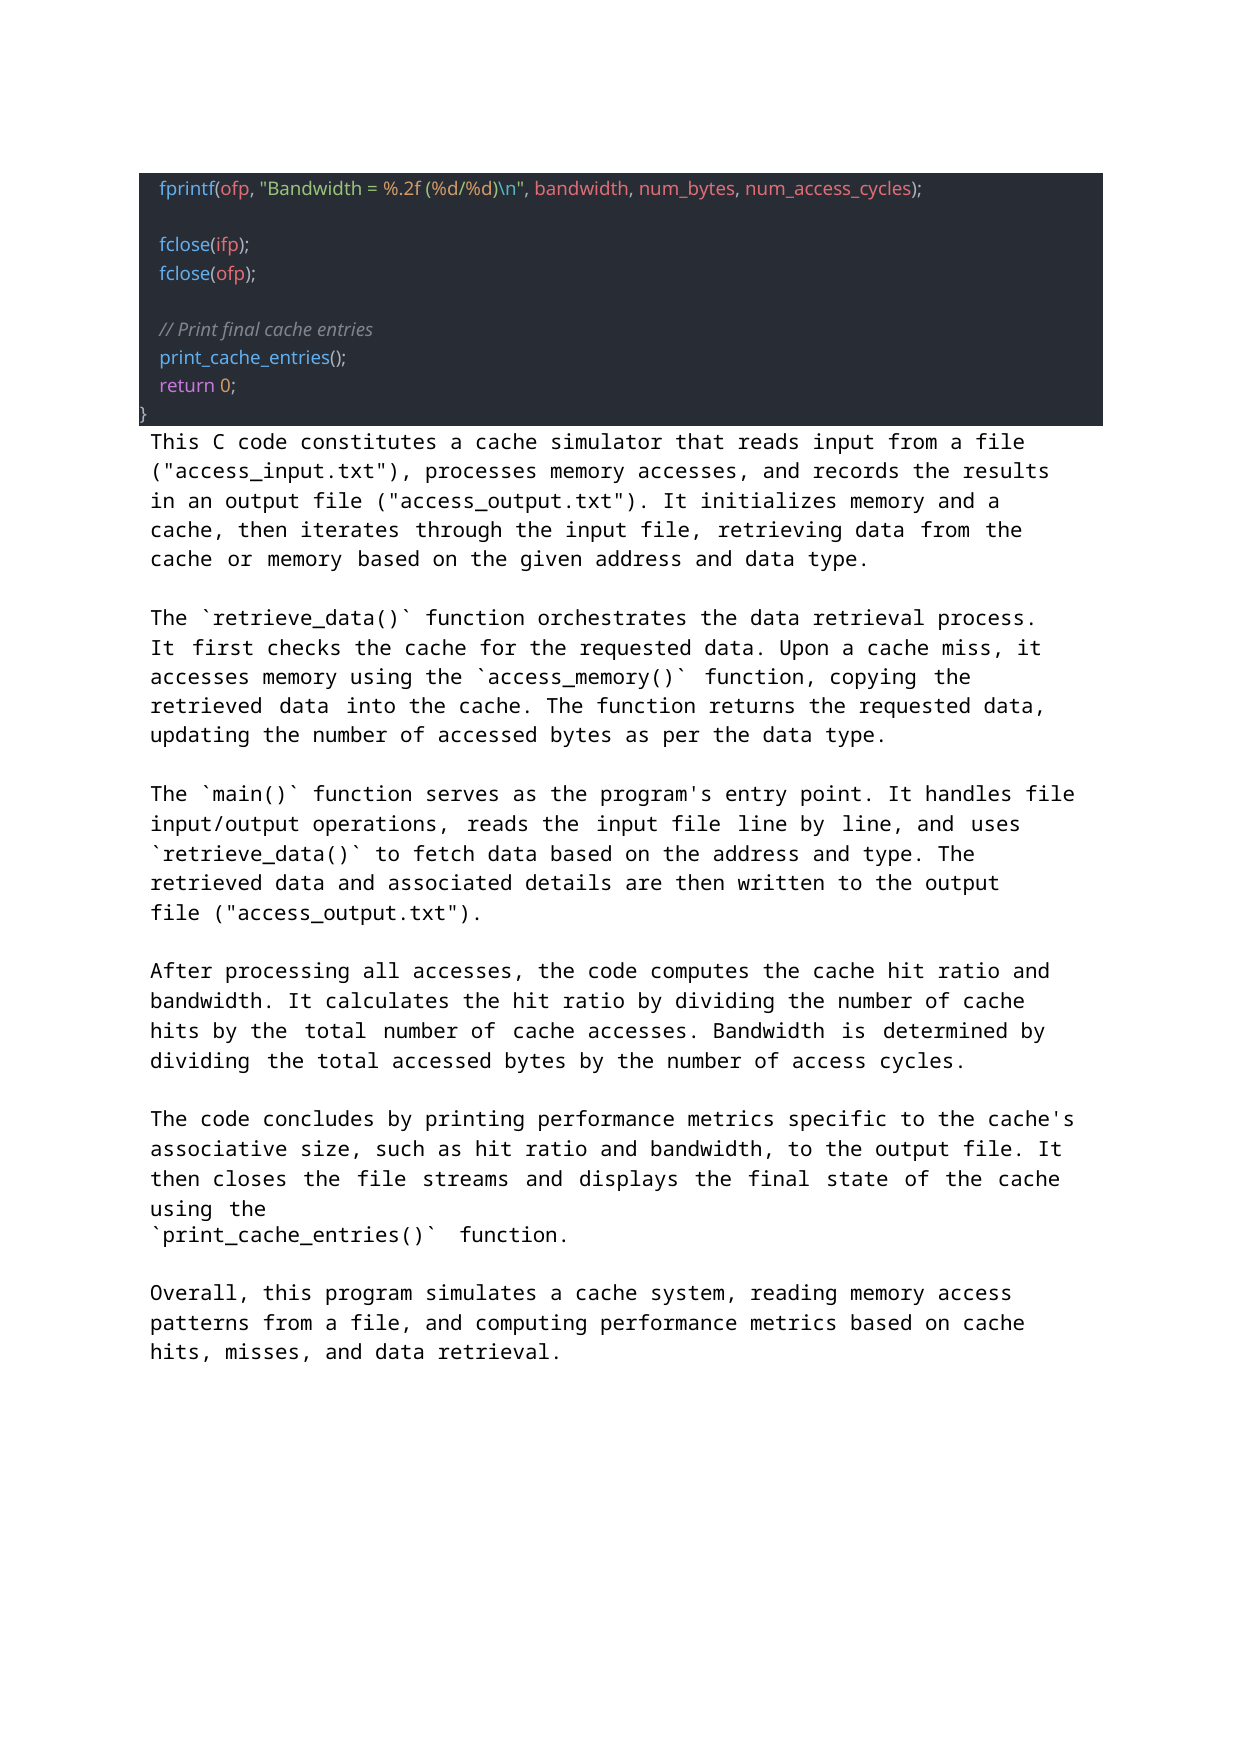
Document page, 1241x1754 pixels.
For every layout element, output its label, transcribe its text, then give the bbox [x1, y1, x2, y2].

text The `main()` function serves as the program's entry point. It handles file input/output operations, reads the input file line by line, and uses [150, 779, 1103, 837]
text `print_cache_entries()` function. [150, 1224, 1103, 1248]
text The `retrieve_data()` function orchestrates the data retrieval process. It first checks the cache for the requested data. Upon a cache miss, it accesses memory using the `access_memory()` function, copying the retrieved data into the cache. The function returns the requested data, updating the number of accessed bytes as per the data type. [150, 603, 1050, 749]
text `retrieve_data()` to fetch data based on the address and type. The retrieved data and associated details are then written to the output file ("access_output.txt"). [150, 839, 1038, 927]
text fclose(ofp); [139, 257, 1103, 285]
text fprintf(ofp, "Bandwidth = %.2f (%d/%d)\n", bandwidth, num_bytes, num_access_cycles); [139, 173, 1103, 201]
text fclose(ifp); [139, 229, 1103, 257]
text After processing all accesses, the code computes the cache hit ratio and bandwidth. It calculates the hit ratio by dividing the number of cache hits by the total number of cache accesses. Bandwidth is determined by dividing the total accessed bytes by the number of access cycles. [150, 957, 1075, 1074]
text The code concludes by printing performance metrics specific to the cache's associative size, such as hit ratio and bandwidth, to the output file. It then closes the file streams and displays the final state of the cache using the [150, 1104, 1075, 1222]
text This C code constitutes a cache simulator that reads input from a file ("access_input.txt"), processes memory accesses, and records the results in an output file ("access_output.txt"). It initializes memory and a cache, then iterates through the input file, retrieving data from the cache or memory based on the given address and data type. [150, 427, 1087, 573]
text } [139, 398, 1103, 426]
text Overall, this program simulates a cache system, reading memory access patterns from a file, and computing performance metrics based on cache hits, misses, and data retrieval. [150, 1278, 1071, 1366]
text // Print final cache entries [139, 313, 1103, 342]
text print_cache_entries(); [139, 342, 1103, 370]
text return 0; [139, 370, 1103, 398]
